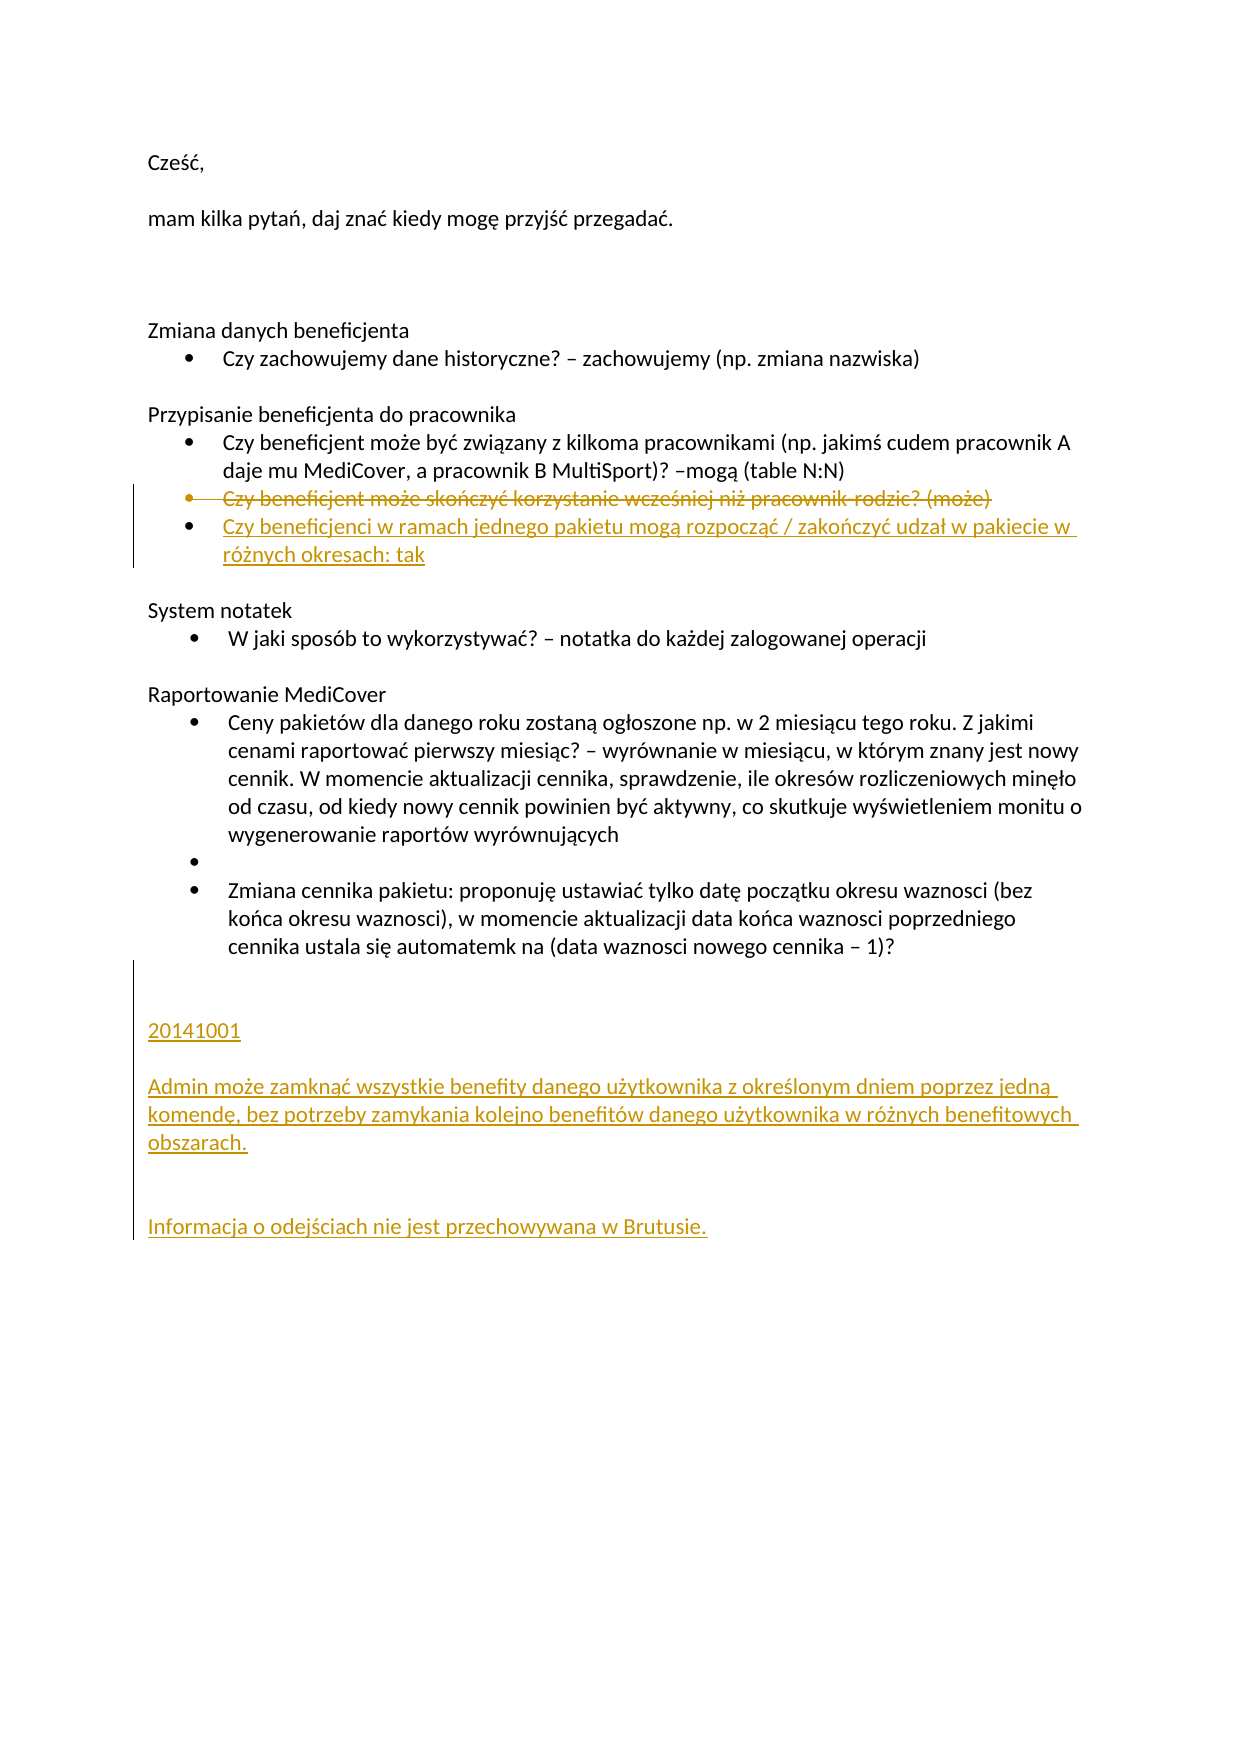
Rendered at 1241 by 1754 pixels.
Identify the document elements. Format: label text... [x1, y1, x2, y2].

text Cześć, [148, 148, 1093, 176]
text System notatek [148, 596, 1093, 624]
list W jaki sposób to wykorzystywać? – notatka do każdej zalogowanej operacji [190, 624, 1093, 652]
list Czy beneficjent może być związany z kilkoma pracownikami (np. jakimś cudem pracownik A daje mu MediCover, a pracownik B MultiSport)? –mogą (table N:N) [185, 428, 1093, 484]
text Raportowanie MediCover [148, 680, 1093, 708]
text Zmiana danych beneficjenta [148, 316, 1093, 344]
text mam kilka pytań, daj znać kiedy mogę przyjść przegadać. [148, 204, 1093, 232]
text Przypisanie beneficjenta do pracownika [148, 400, 1093, 428]
list Zmiana cennika pakietu: proponuję ustawiać tylko datę początku okresu waznosci (bez końca okresu waznosci), w momencie aktualizacji data końca waznosci poprzedniego cennika ustala się automatemk na (data waznosci nowego cennika – 1)? [190, 876, 1093, 960]
list Czy zachowujemy dane historyczne? – zachowujemy (np. zmiana nazwiska) [185, 344, 1093, 372]
list Ceny pakietów dla danego roku zostaną ogłoszone np. w 2 miesiącu tego roku. Z jakimi cenami raportować pierwszy miesiąc? – wyrównanie w miesiącu, w którym znany jest nowy cennik. W momencie aktualizacji cennika, sprawdzenie, ile okresów rozliczeniowych minęło od czasu, od kiedy nowy cennik powinien być aktywny, co skutkuje wyświetleniem monitu o wygenerowanie raportów wyrównujących [190, 708, 1093, 848]
